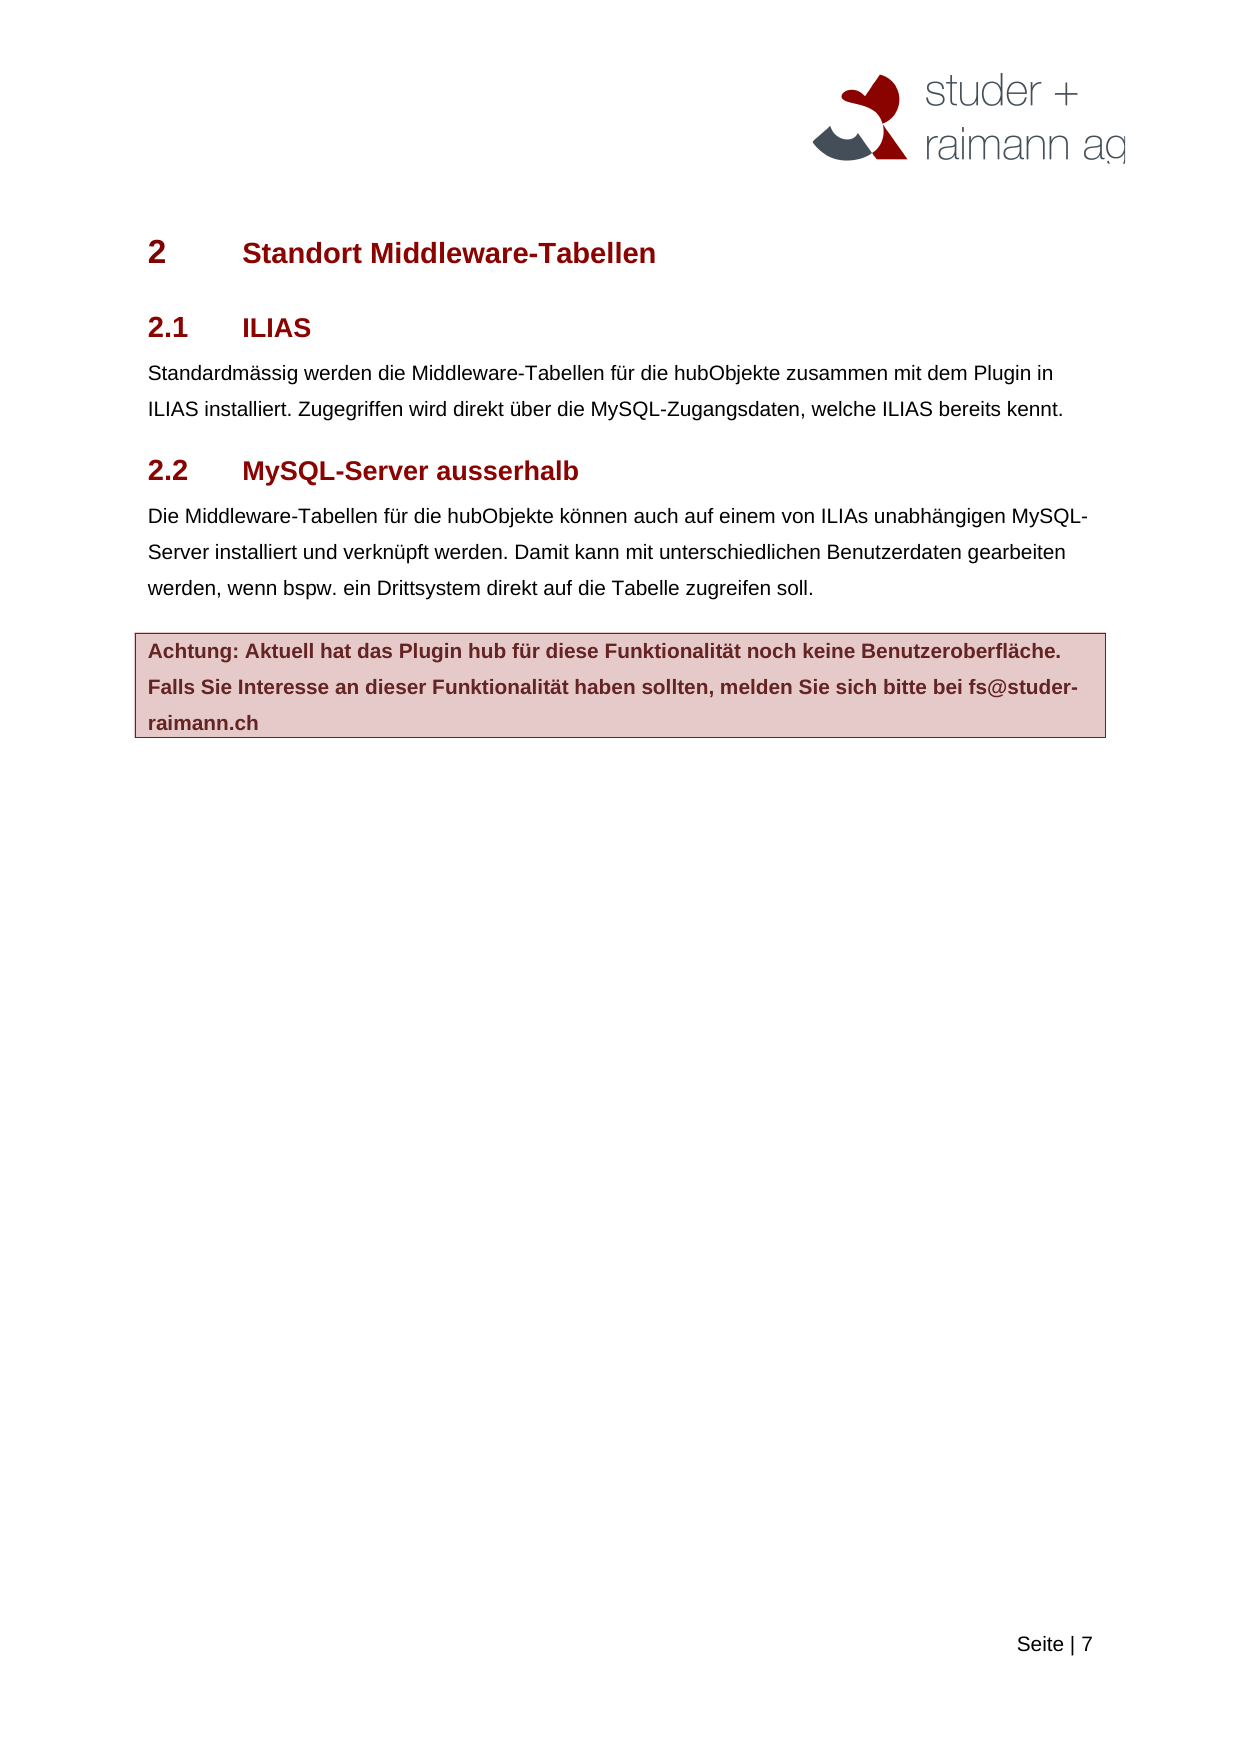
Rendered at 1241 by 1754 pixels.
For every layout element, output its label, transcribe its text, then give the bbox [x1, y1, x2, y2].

subtitle MySQL-Server ausserhalb [148, 453, 1093, 487]
text Die Middleware-Tabellen für die hubObjekte können auch auf einem von ILIAs unabhängigen MySQL-Server installiert und verknüpft werden. Damit kann mit unterschiedlichen Benutzerdaten gearbeiten werden, wenn bspw. ein Drittsystem direkt auf die Tabelle zugreifen soll. [148, 504, 1093, 599]
text Achtung: Aktuell hat das Plugin hub für diese Funktionalität noch keine Benutzeroberfläche. Falls Sie Interesse an dieser Funktionalität haben sollten, melden Sie sich bitte bei fs@studer-raimann.ch [136, 634, 1105, 737]
text Standardmässig werden die Middleware-Tabellen für die hubObjekte zusammen mit dem Plugin in ILIAS installiert. Zugegriffen wird direkt über die MySQL-Zugangsdaten, welche ILIAS bereits kennt. [148, 361, 1093, 421]
subtitle Standort Middleware-Tabellen [148, 232, 1093, 270]
picture [812, 73, 1125, 164]
subtitle ILIAS [148, 310, 1093, 344]
